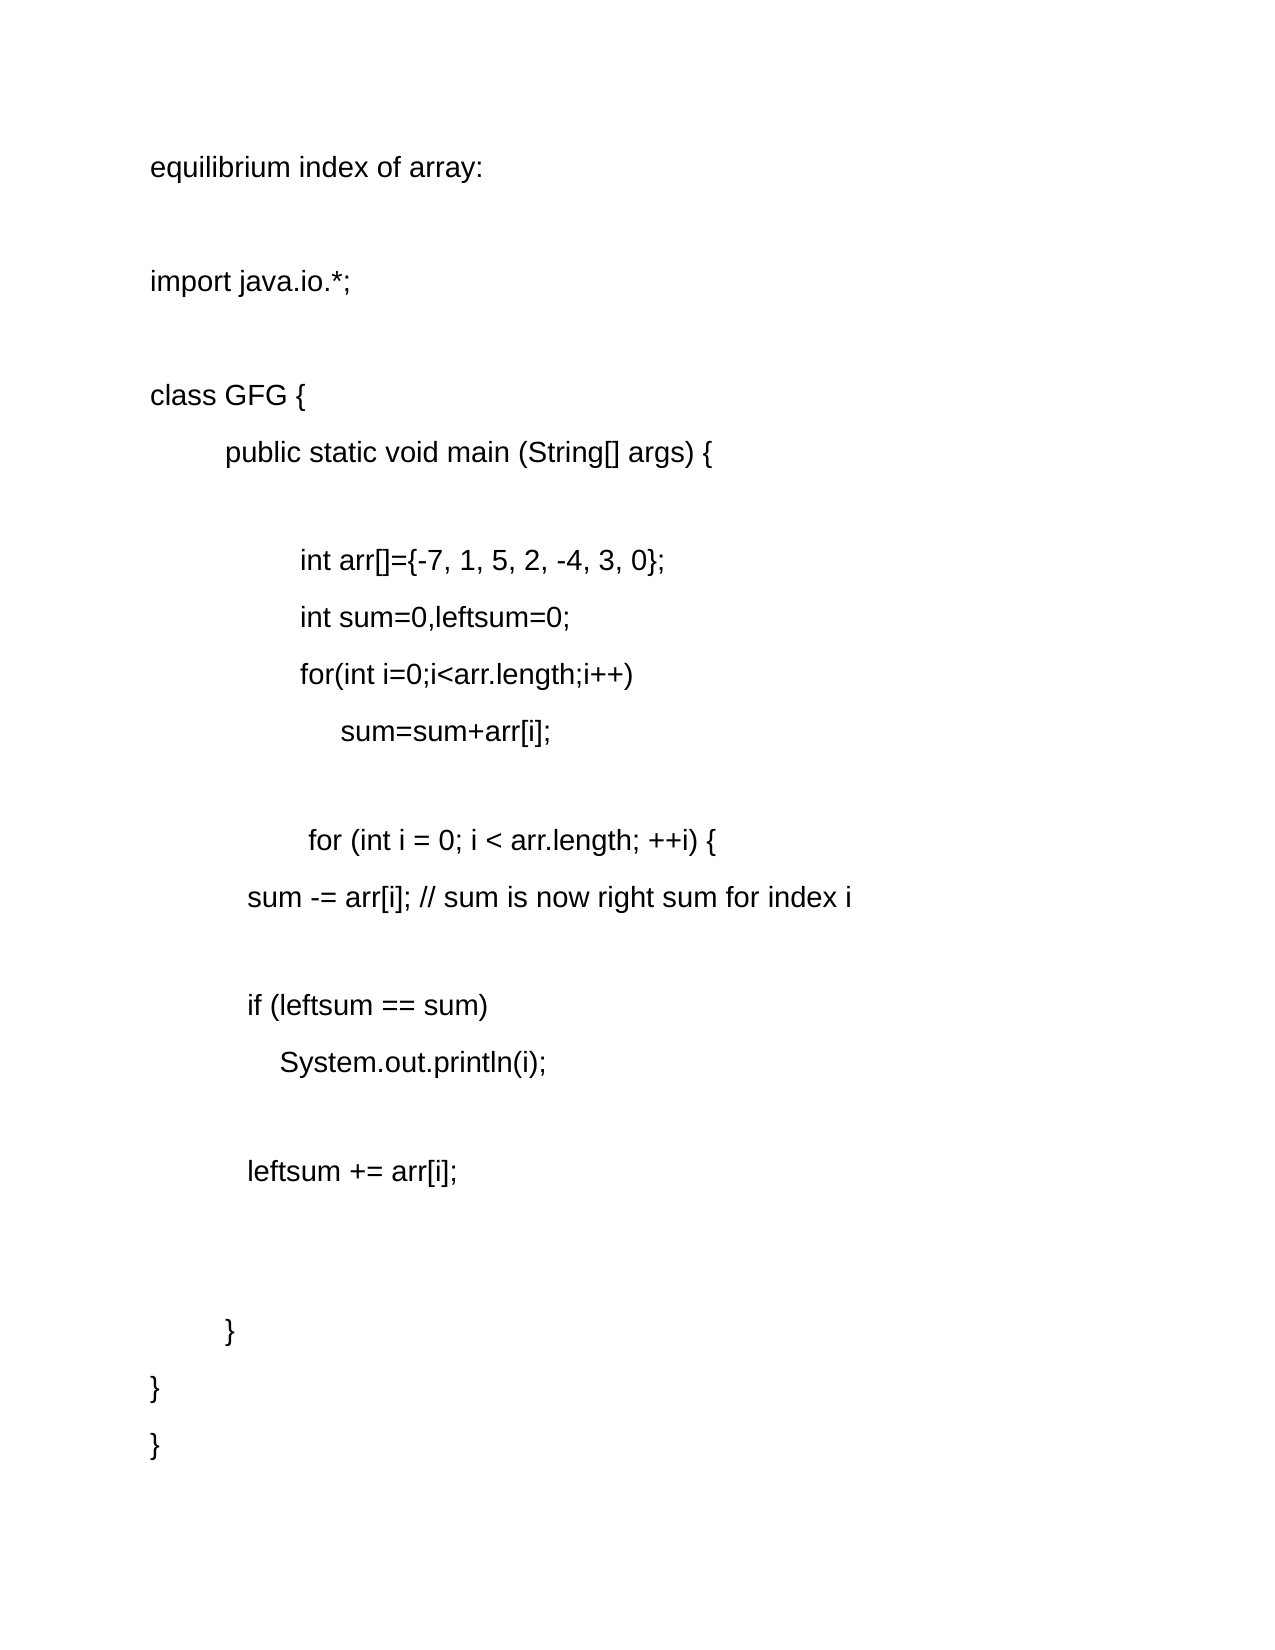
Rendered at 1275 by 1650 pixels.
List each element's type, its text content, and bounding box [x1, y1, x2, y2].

text if (leftsum == sum) [150, 988, 1125, 1022]
text sum=sum+arr[i]; [150, 714, 1125, 748]
text System.out.println(i); [150, 1045, 1125, 1079]
text } [150, 1427, 1125, 1461]
text sum -= arr[i]; // sum is now right sum for index i [150, 880, 1125, 913]
text public static void main (String[] args) { [150, 435, 1125, 468]
text class GFG { [150, 378, 1125, 411]
text for(int i=0;i<arr.length;i++) [150, 657, 1125, 691]
text for (int i = 0; i < arr.length; ++i) { [150, 823, 1125, 856]
text int arr[]={-7, 1, 5, 2, -4, 3, 0}; [150, 543, 1125, 577]
text } [150, 1370, 1125, 1404]
text int sum=0,leftsum=0; [150, 600, 1125, 634]
text equilibrium index of array: [150, 150, 1125, 183]
text import java.io.*; [150, 264, 1125, 297]
text } [150, 1313, 1125, 1347]
text leftsum += arr[i]; [150, 1153, 1125, 1187]
